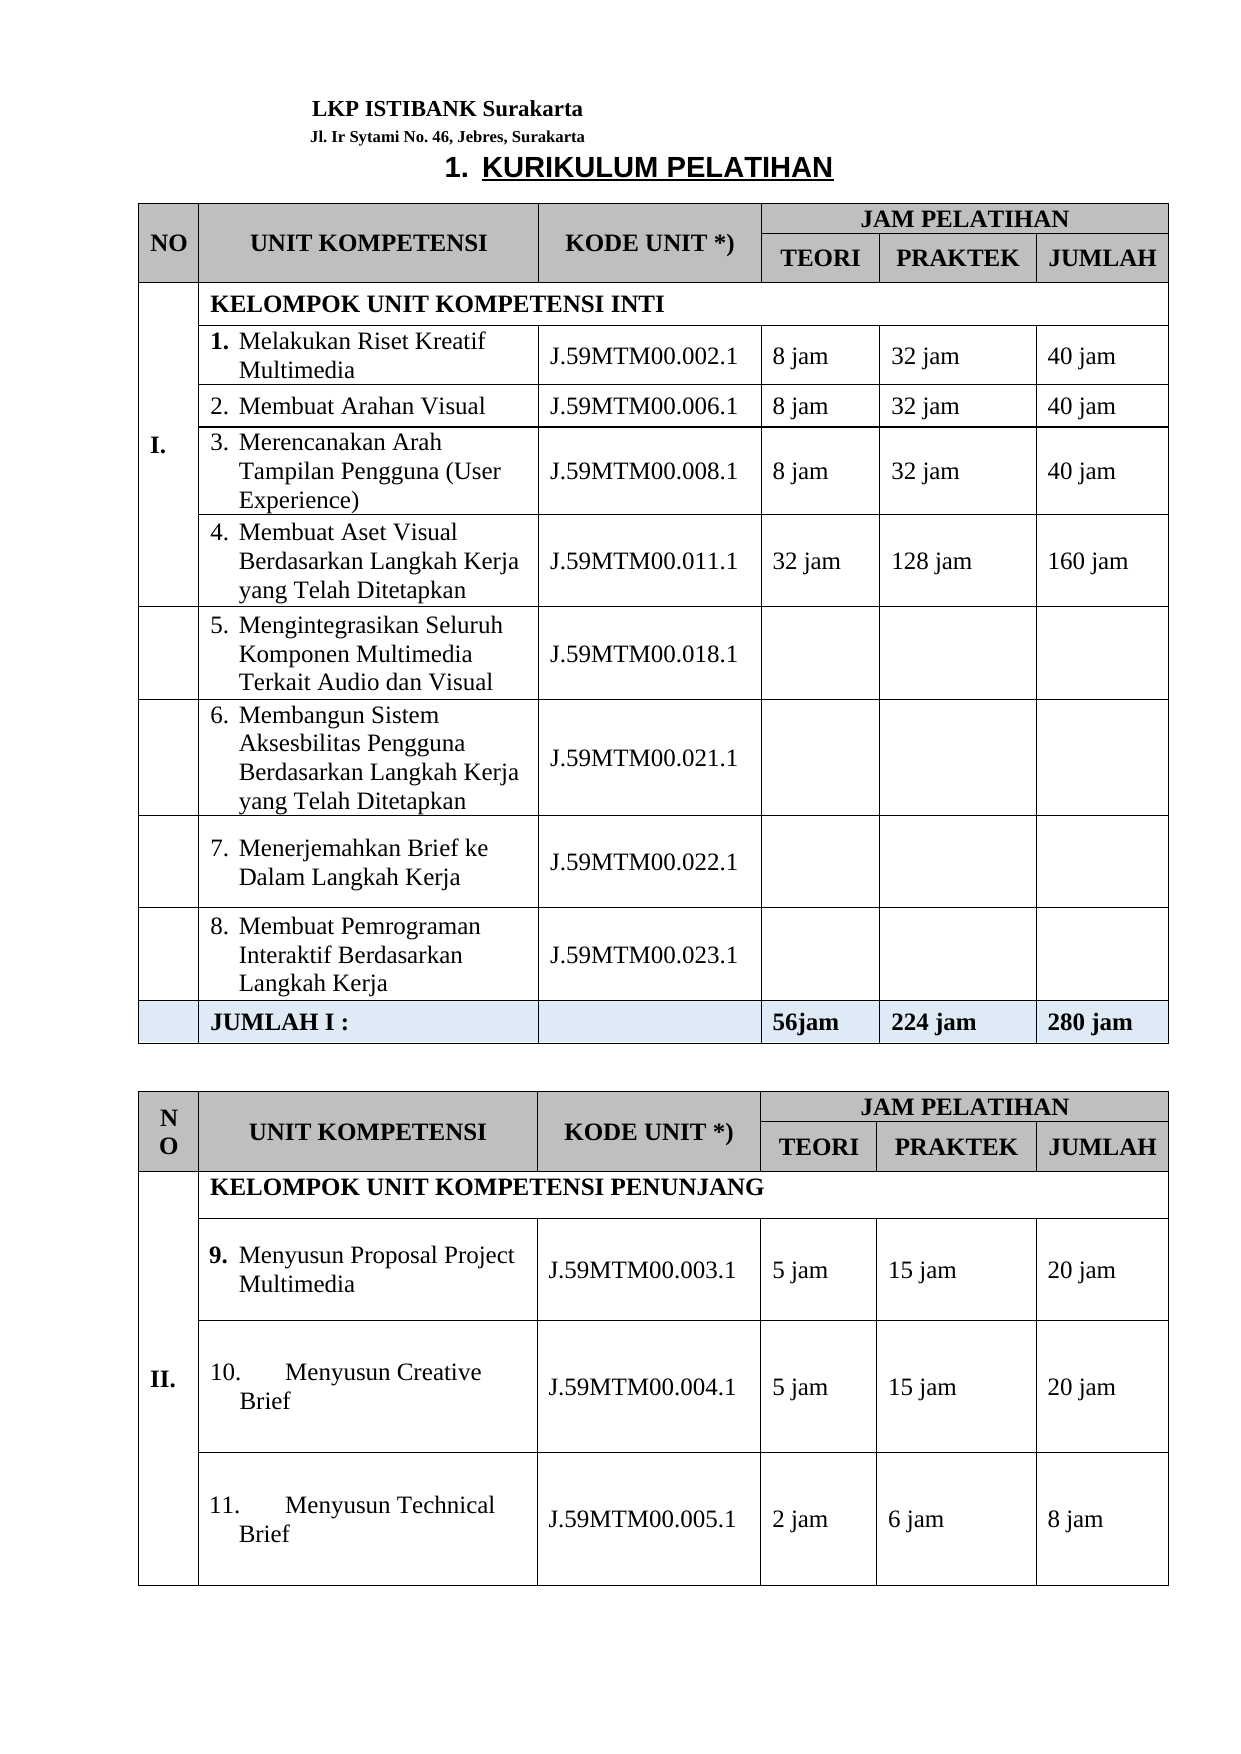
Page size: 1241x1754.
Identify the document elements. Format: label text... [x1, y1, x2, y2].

table_cell [1037, 607, 1168, 699]
table_cell 5 jam [761, 1321, 876, 1452]
table_cell I. [139, 283, 198, 606]
table_cell J.59MTM00.022.1 [539, 816, 761, 907]
table_header NO [139, 204, 198, 282]
table_cell [880, 607, 1036, 699]
table_cell Membuat Aset Visual Berdasarkan Langkah Kerja yang Telah Ditetapkan [199, 515, 538, 606]
table_header NO [139, 1092, 198, 1171]
table_cell Menerjemahkan Brief ke Dalam Langkah Kerja [199, 816, 538, 907]
table_cell [1037, 700, 1168, 815]
table_cell Membuat Pemrograman Interaktif Berdasarkan Langkah Kerja [199, 908, 538, 1000]
table_cell [1037, 816, 1168, 907]
table_cell J.59MTM00.018.1 [539, 607, 761, 699]
table_header KODE UNIT *) [538, 1092, 760, 1171]
table_cell [139, 908, 198, 1000]
table_cell Merencanakan Arah Tampilan Pengguna (User Experience) [199, 428, 538, 514]
table_cell Membangun Sistem Aksesbilitas Pengguna Berdasarkan Langkah Kerja yang Telah Ditetapkan [199, 700, 538, 815]
table_cell PRAKTEK [880, 234, 1036, 282]
table_cell [762, 908, 879, 1000]
table_cell 40 jam [1037, 428, 1168, 514]
table_cell J.59MTM00.005.1 [538, 1453, 760, 1585]
table_header JAM PELATIHAN [762, 204, 1168, 233]
table_cell PRAKTEK [877, 1122, 1036, 1171]
table_cell [1037, 908, 1168, 1000]
table_cell 56jam [762, 1001, 879, 1042]
table_cell 128 jam [880, 515, 1036, 606]
table_cell 280 jam [1037, 1001, 1168, 1042]
table_cell TEORI [762, 234, 879, 282]
table_cell [880, 700, 1036, 815]
table_cell II. [139, 1172, 198, 1585]
table_cell Menyusun Technical Brief [199, 1453, 537, 1585]
table_cell 15 jam [877, 1321, 1036, 1452]
table_cell J.59MTM00.021.1 [539, 700, 761, 815]
table_cell Membuat Arahan Visual [199, 385, 538, 426]
table_cell [139, 700, 198, 815]
table_cell [139, 816, 198, 907]
table_cell 20 jam [1037, 1321, 1168, 1452]
table_cell KELOMPOK UNIT KOMPETENSI INTI [199, 283, 1168, 325]
table_cell 15 jam [877, 1219, 1036, 1319]
table_header JAM PELATIHAN [761, 1092, 1168, 1121]
table_cell [880, 816, 1036, 907]
table_cell 160 jam [1037, 515, 1168, 606]
table_cell TEORI [761, 1122, 876, 1171]
table_cell 8 jam [762, 326, 879, 384]
table_cell Menyusun Proposal Project Multimedia [199, 1219, 537, 1319]
table_cell [539, 1001, 761, 1042]
table_cell 5 jam [761, 1219, 876, 1319]
table_cell KELOMPOK UNIT KOMPETENSI PENUNJANG [199, 1172, 1168, 1218]
table_cell 32 jam [880, 428, 1036, 514]
table_cell J.59MTM00.008.1 [539, 428, 761, 514]
list KURIKULUM PELATIHAN [187, 150, 1090, 183]
table_cell Menyusun Creative Brief [199, 1321, 537, 1452]
table_cell 20 jam [1037, 1219, 1168, 1319]
table_cell [762, 700, 879, 815]
table_cell 32 jam [880, 326, 1036, 384]
table_cell 2 jam [761, 1453, 876, 1585]
table_cell J.59MTM00.004.1 [538, 1321, 760, 1452]
table_cell J.59MTM00.003.1 [538, 1219, 760, 1319]
table_header KODE UNIT *) [539, 204, 761, 282]
table_cell 40 jam [1037, 326, 1168, 384]
table_header UNIT KOMPETENSI [199, 204, 538, 282]
table_cell 6 jam [877, 1453, 1036, 1585]
table_cell J.59MTM00.002.1 [539, 326, 761, 384]
table_header UNIT KOMPETENSI [199, 1092, 537, 1171]
table_cell J.59MTM00.023.1 [539, 908, 761, 1000]
table_cell 32 jam [880, 385, 1036, 426]
table_cell JUMLAH I : [199, 1001, 538, 1042]
table_cell J.59MTM00.006.1 [539, 385, 761, 426]
table_cell JUMLAH [1037, 1122, 1168, 1171]
table_cell J.59MTM00.011.1 [539, 515, 761, 606]
table_cell 8 jam [762, 428, 879, 514]
table_cell [762, 816, 879, 907]
table_cell [139, 607, 198, 699]
table_cell 8 jam [762, 385, 879, 426]
table_cell 32 jam [762, 515, 879, 606]
table_cell 8 jam [1037, 1453, 1168, 1585]
table_cell JUMLAH [1037, 234, 1168, 282]
table_cell [139, 1001, 198, 1042]
table_cell Melakukan Riset Kreatif Multimedia [199, 326, 538, 384]
table_cell 40 jam [1037, 385, 1168, 426]
table_cell 224 jam [880, 1001, 1036, 1042]
table_cell Mengintegrasikan Seluruh Komponen Multimedia Terkait Audio dan Visual [199, 607, 538, 699]
table_cell [880, 908, 1036, 1000]
table_cell [762, 607, 879, 699]
